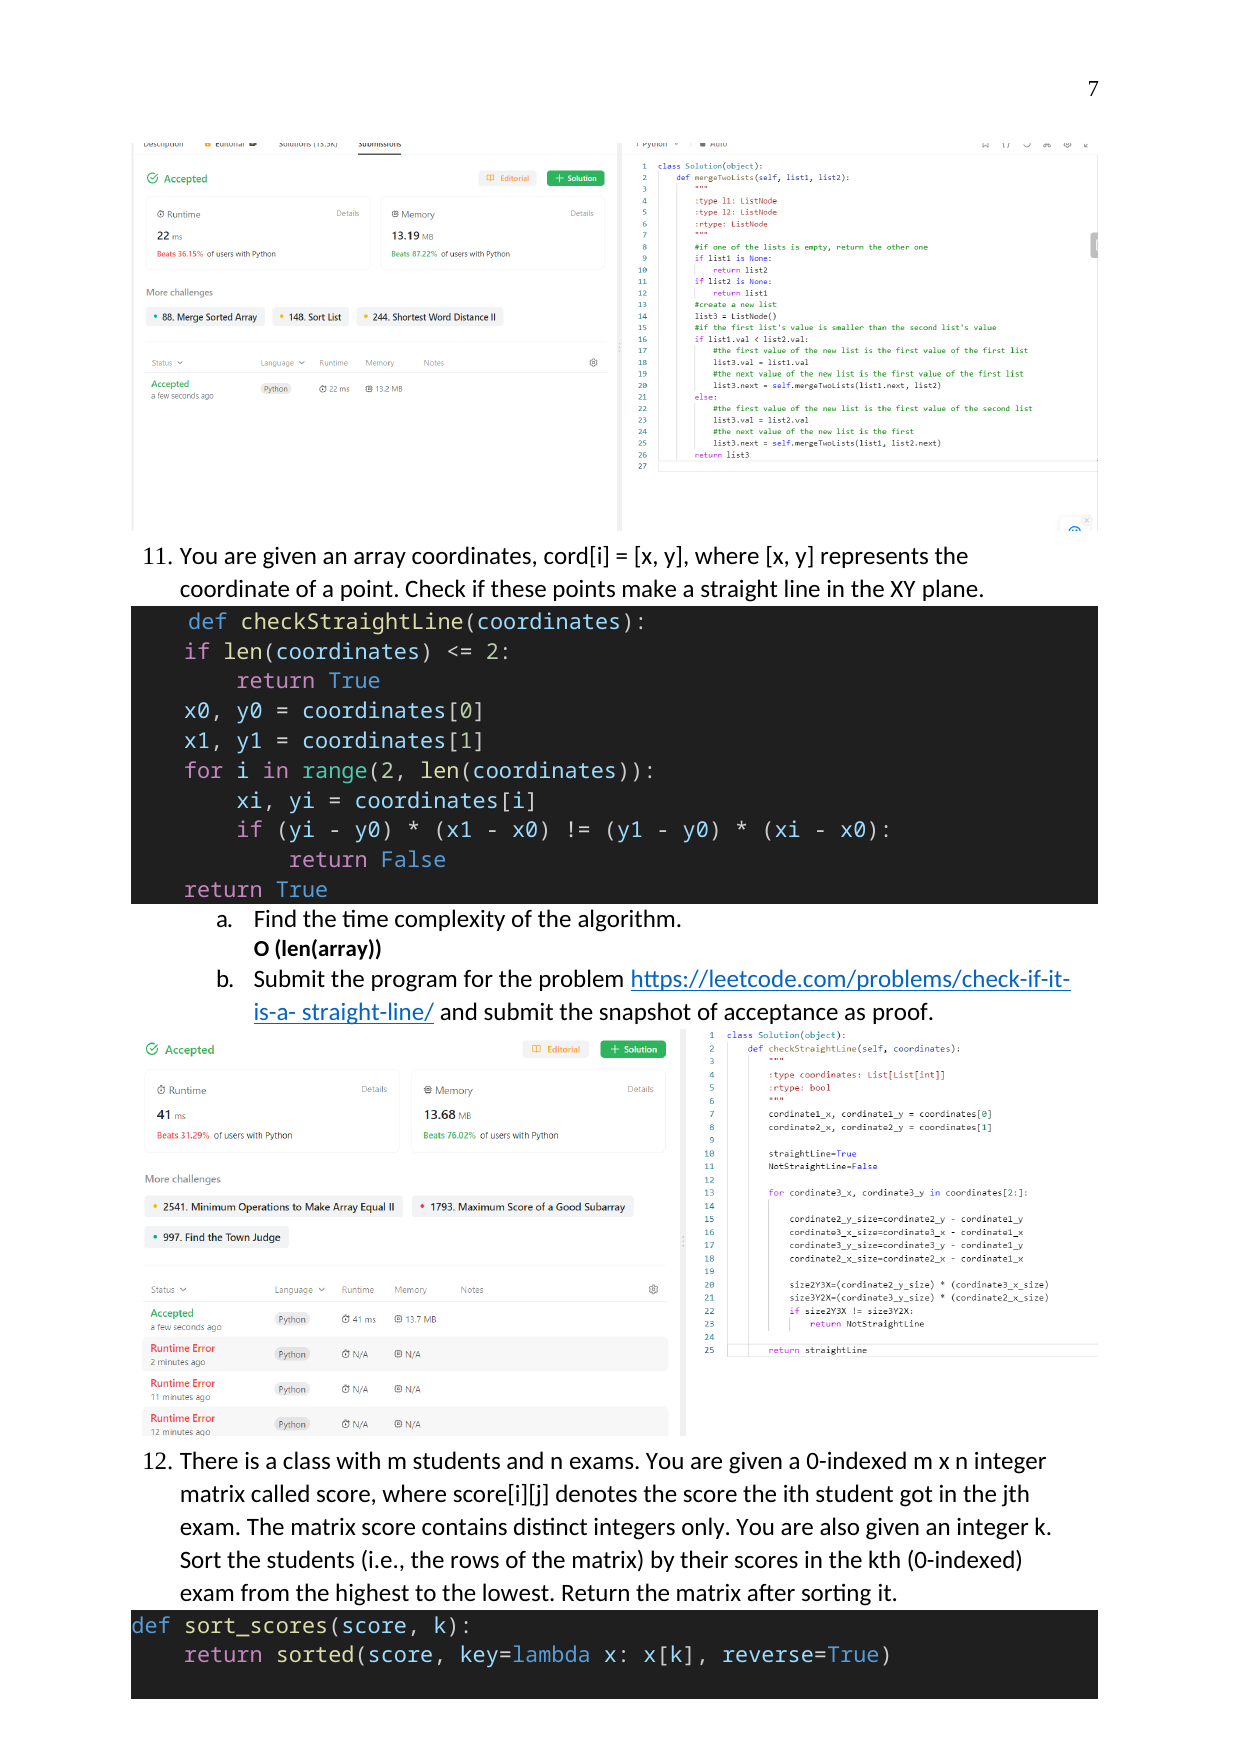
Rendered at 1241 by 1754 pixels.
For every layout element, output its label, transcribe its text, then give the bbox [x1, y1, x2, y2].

text return True [131, 874, 1098, 904]
list Submit the program for the problem https://leetcode.com/problems/check-if-it-is-a- straight-line/ and submit the snapshot of acceptance as proof. [216, 963, 1088, 1027]
text xi, yi = coordinates[i] [131, 784, 1098, 814]
text return True [131, 665, 1098, 695]
text return sorted(score, key=lambda x: x[k], reverse=True) [131, 1639, 1098, 1669]
text def sort_scores(score, k): [131, 1610, 1098, 1639]
text x0, y0 = coordinates[0] [131, 695, 1098, 725]
text for i in range(2, len(coordinates)): [131, 755, 1098, 784]
list Find the time complexity of the algorithm. [216, 904, 1098, 933]
list There is a class with m students and n exams. You are given a 0-indexed m x n integer matrix called score, where score[i][j] denotes the score the ith student got in the jth exam. The matrix score contains distinct integers only. You are also given an integer k. Sort the students (i.e., the rows of the matrix) by their scores in the kth (0-indexed) exam from the highest to the lowest. Return the matrix after sorting it. [142, 1445, 1077, 1607]
picture [131, 143, 1098, 531]
text return False [131, 844, 1098, 874]
text if len(coordinates) <= 2: [131, 636, 1098, 665]
list O (len(array)) [253, 933, 1098, 962]
text if (yi - y0) * (x1 - x0) != (y1 - y0) * (xi - x0): [131, 814, 1098, 844]
text def checkStraightLine(coordinates): [131, 606, 1098, 636]
picture [131, 1029, 1098, 1436]
list You are given an array coordinates, cord[i] = [x, y], where [x, y] represents the coordinate of a point. Check if these points make a straight line in the XY plane. [142, 540, 1082, 603]
text x1, y1 = coordinates[1] [131, 725, 1098, 755]
